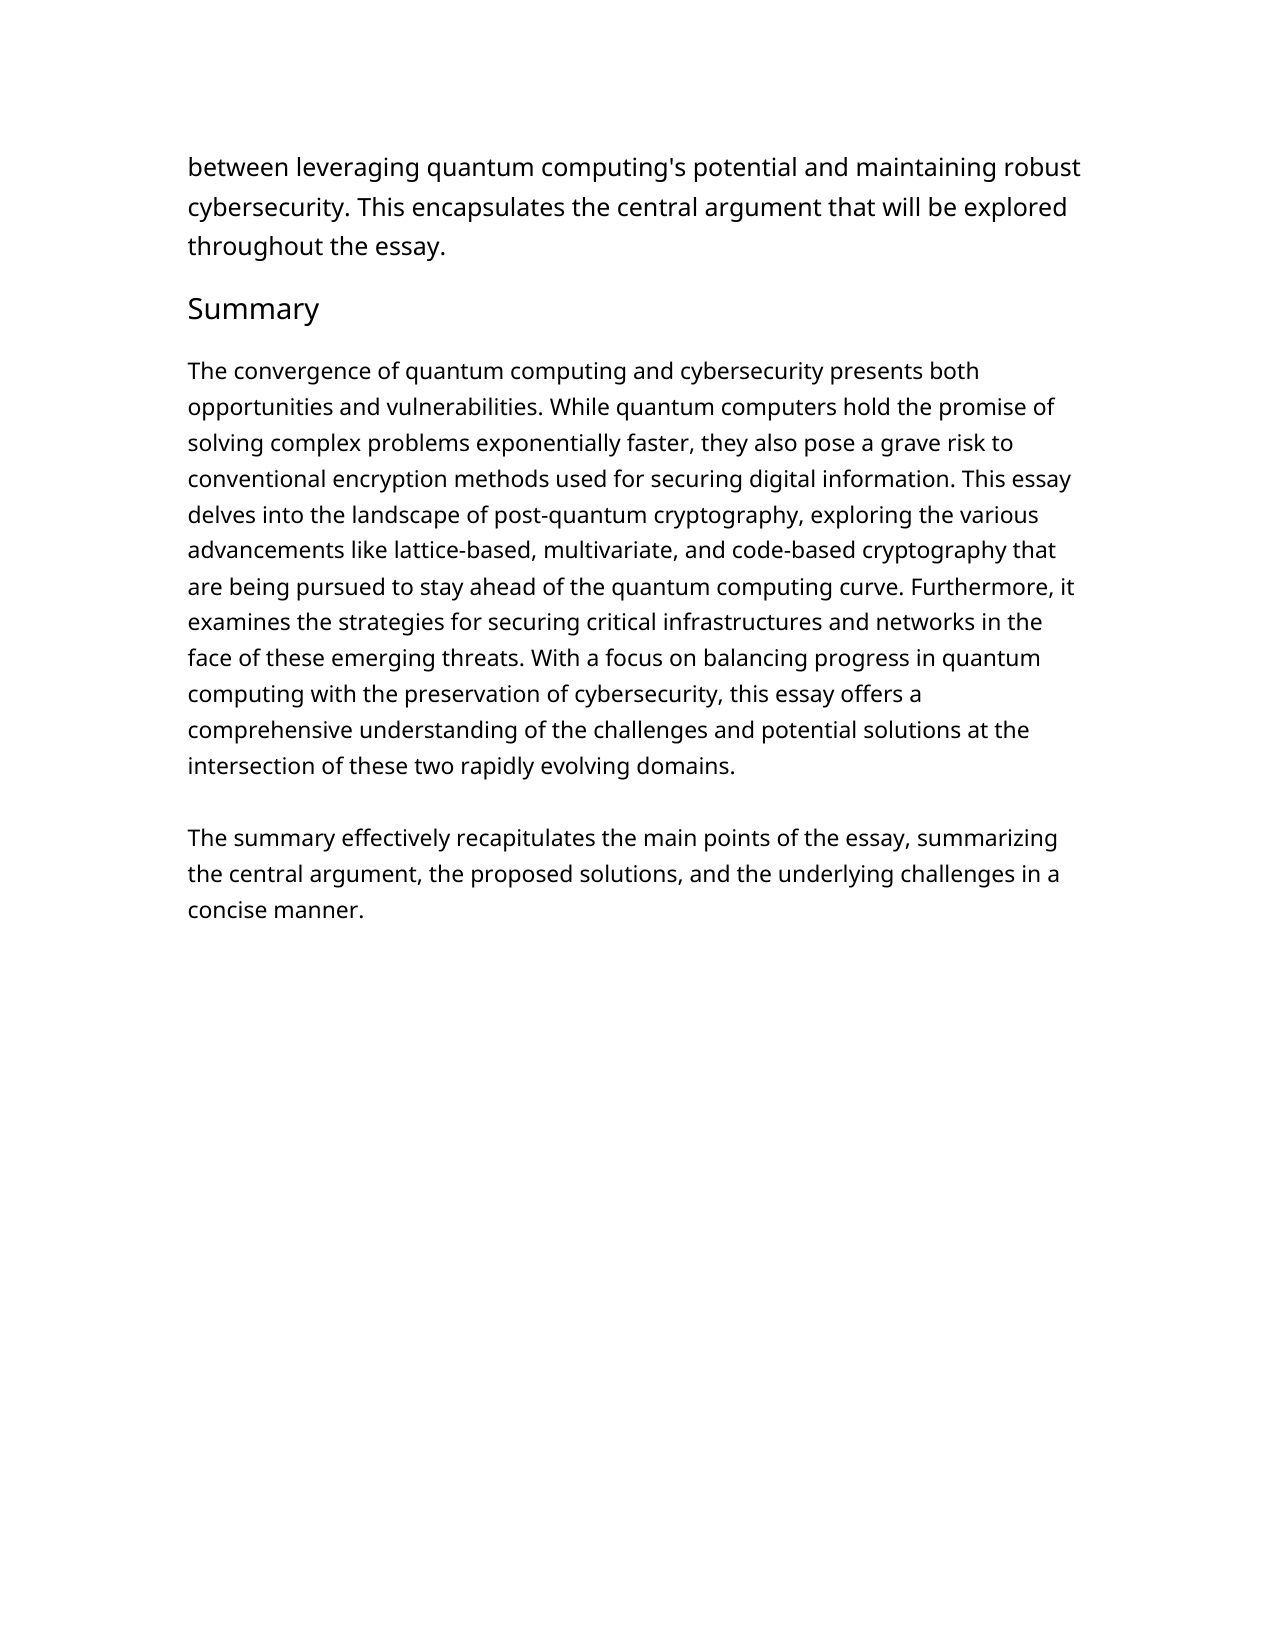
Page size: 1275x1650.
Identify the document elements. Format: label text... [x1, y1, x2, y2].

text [187, 150, 1087, 262]
text Summary [187, 288, 1087, 328]
text The convergence of quantum computing and cybersecurity presents both opportunities and vulnerabilities. While quantum computers hold the promise of solving complex problems exponentially faster, they also pose a grave risk to conventional encryption methods used for securing digital information. This essay delves into the landscape of post-quantum cryptography, exploring the various advancements like lattice-based, multivariate, and code-based cryptography that are being pursued to stay ahead of the quantum computing curve. Furthermore, it examines the strategies for securing critical infrastructures and networks in the face of these emerging threats. With a focus on balancing progress in quantum computing with the preservation of cybersecurity, this essay offers a comprehensive understanding of the challenges and potential solutions at the intersection of these two rapidly evolving domains. The summary effectively recapitulates the main points of the essay, summarizing the central argument, the proposed solutions, and the underlying challenges in a concise manner. [187, 355, 1087, 925]
